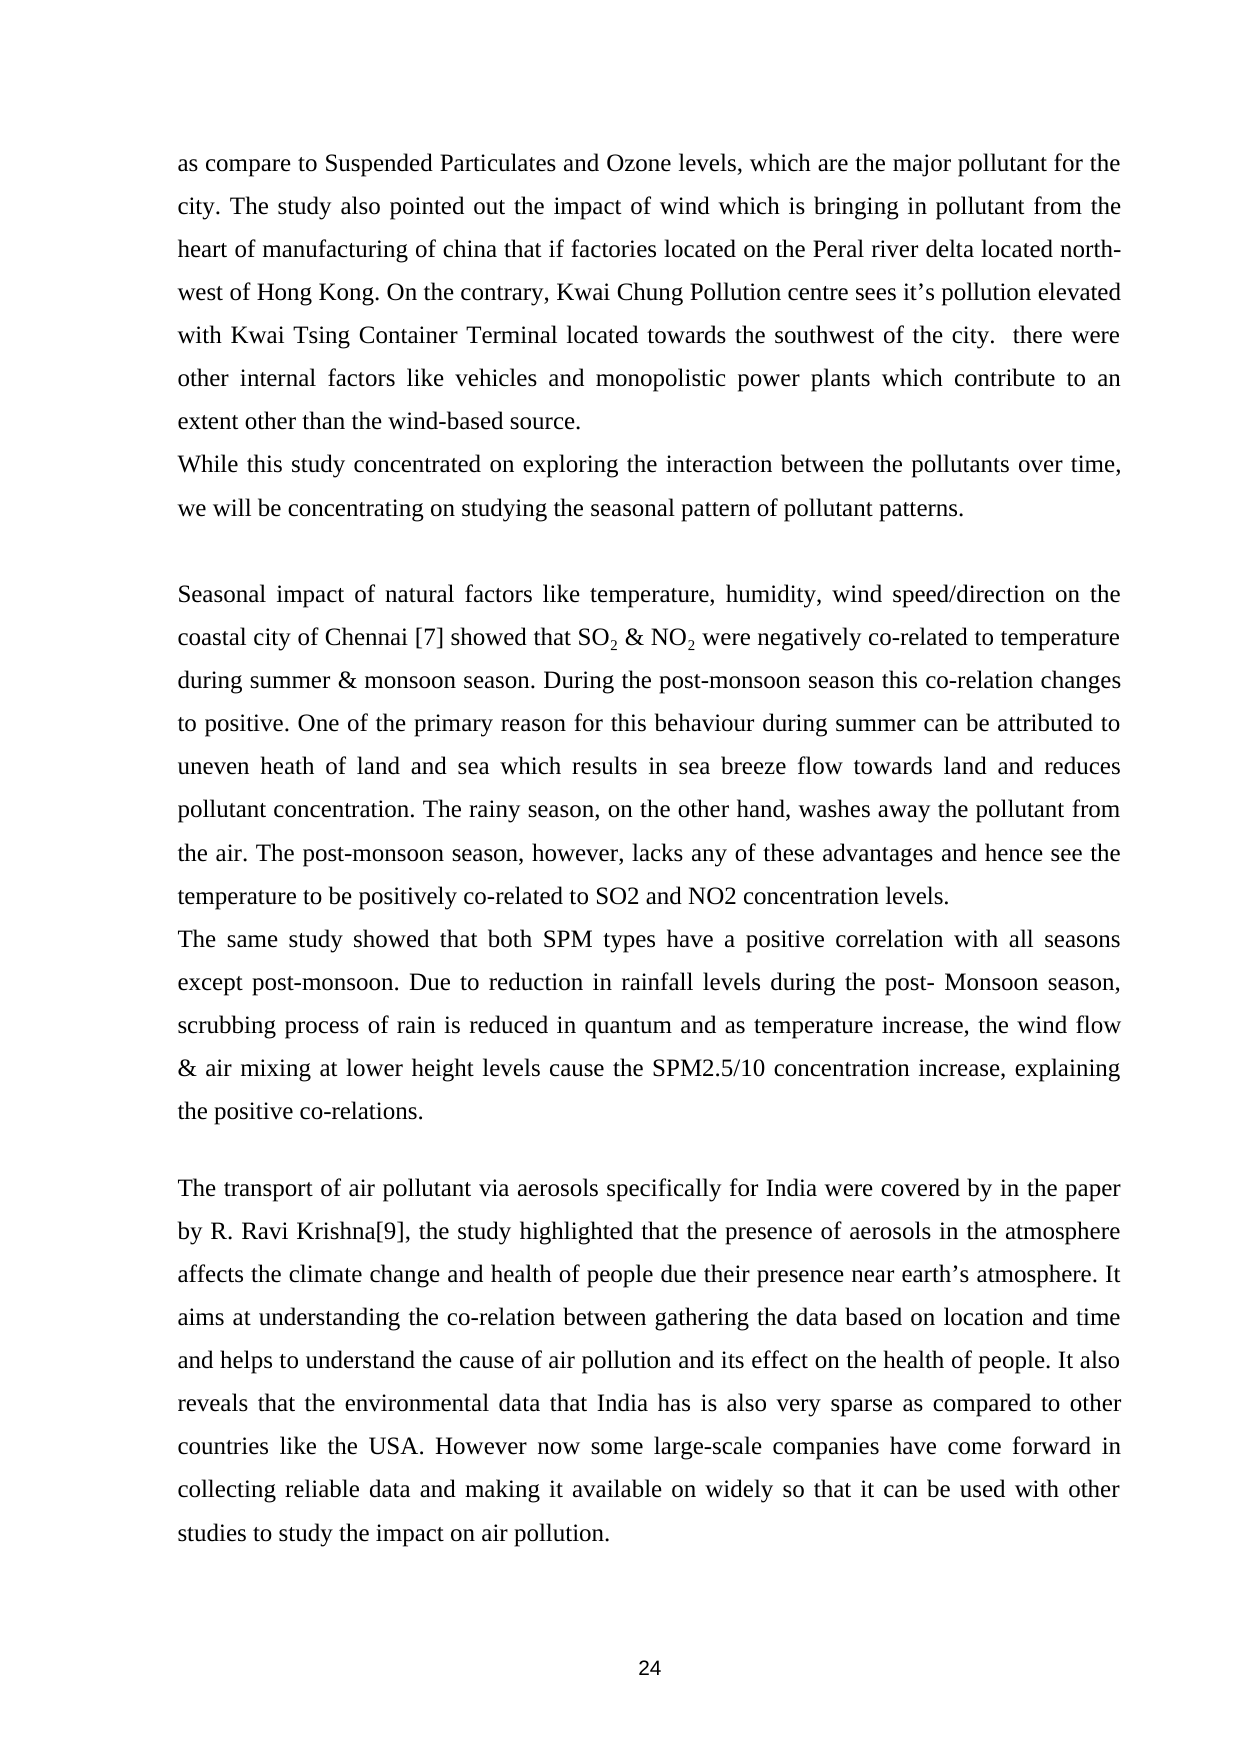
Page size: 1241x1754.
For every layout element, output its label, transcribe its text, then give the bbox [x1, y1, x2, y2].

text Seasonal impact of natural factors like temperature, humidity, wind speed/direction on the coastal city of Chennai [7] showed that SO₂ & NO₂ were negatively co-related to temperature during summer & monsoon season. During the post-monsoon season this co-relation changes to positive. One of the primary reason for this behaviour during summer can be attributed to uneven heath of land and sea which results in sea breeze flow towards land and reduces pollutant concentration. The rainy season, on the other hand, washes away the pollutant from the air. The post-monsoon season, however, lacks any of these advantages and hence see the temperature to be positively co-related to SO2 and NO2 concentration levels. [177, 579, 1122, 909]
text While this study concentrated on exploring the interaction between the pollutants over time, we will be concentrating on studying the seasonal pattern of pollutant patterns. [177, 449, 1122, 521]
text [177, 148, 1122, 435]
text The same study showed that both SPM types have a positive correlation with all seasons except post-monsoon. Due to reduction in rainfall levels during the post- Monsoon season, scrubbing process of rain is reduced in quantum and as temperature increase, the wind flow & air mixing at lower height levels cause the SPM2.5/10 concentration increase, explaining the positive co-relations. [177, 924, 1122, 1125]
text The transport of air pollutant via aerosols specifically for India were covered by in the paper by R. Ravi Krishna[9], the study highlighted that the presence of aerosols in the atmosphere affects the climate change and health of people due their presence near earth’s atmosphere. It aims at understanding the co-relation between gathering the data based on location and time and helps to understand the cause of air pollution and its effect on the health of people. It also reveals that the environmental data that India has is also very sparse as compared to other countries like the USA. However now some large-scale companies have come forward in collecting reliable data and making it available on widely so that it can be used with other studies to study the impact on air pollution. [177, 1173, 1122, 1546]
